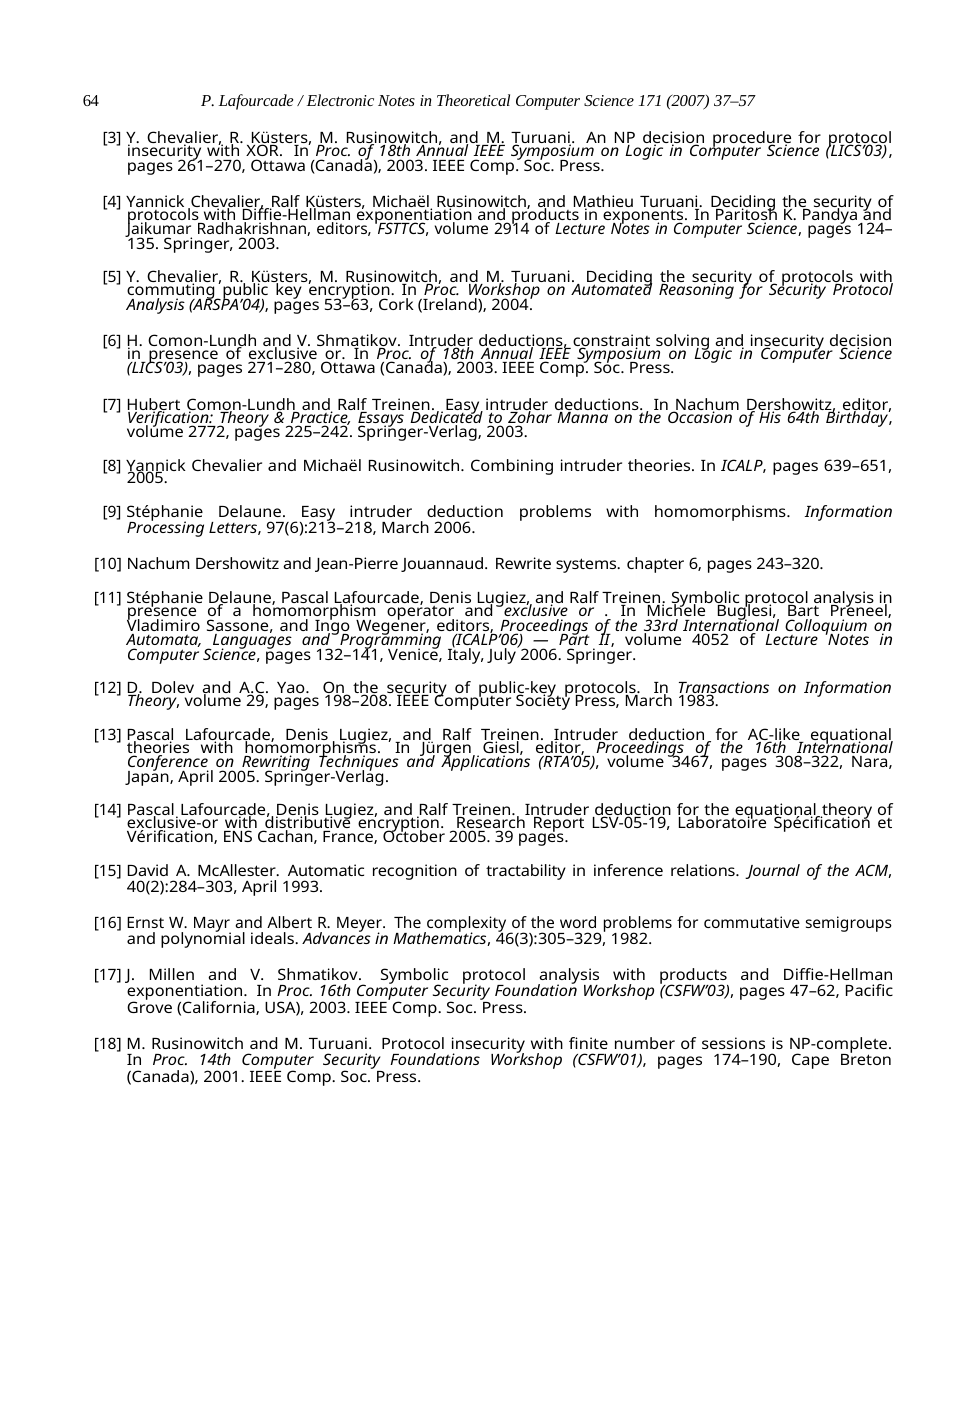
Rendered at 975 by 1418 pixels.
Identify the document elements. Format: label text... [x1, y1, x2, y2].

list Yannick Chevalier and Michaël Rusinowitch. Combining intruder theories. In ICALP, pages 639–651, 2005. [102, 460, 892, 488]
list Y. Chevalier, R. Küsters, M. Rusinowitch, and M. Turuani. Deciding the security of protocols with commuting public key encryption. In Proc. Workshop on Automated Reasoning for Security Protocol Analysis (ARSPA’04), pages 53–63, Cork (Ireland), 2004. [102, 271, 893, 315]
list Pascal Lafourcade, Denis Lugiez, and Ralf Treinen. Intruder deduction for the equational theory of exclusive-or with distributive encryption. Research Report LSV-05-19, Laboratoire Spécification et Vérification, ENS Cachan, France, October 2005. 39 pages. [94, 804, 893, 847]
list D. Dolev and A.C. Yao. On the security of public-key protocols. In Transactions on Information Theory, volume 29, pages 198–208. IEEE Computer Society Press, March 1983. [94, 682, 892, 711]
list Pascal Lafourcade, Denis Lugiez, and Ralf Treinen. Intruder deduction for AC-like equational theories with homomorphisms. In Jürgen Giesl, editor, Proceedings of the 16th International Conference on Rewriting Techniques and Applications (RTA’05), volume 3467, pages 308–322, Nara, Japan, April 2005. Springer-Verlag. [94, 729, 893, 787]
list Stéphanie Delaune, Pascal Lafourcade, Denis Lugiez, and Ralf Treinen. Symbolic protocol analysis in presence of a homomorphism operator and exclusive or . In Michele Buglesi, Bart Preneel, Vladimiro Sassone, and Ingo Wegener, editors, Proceedings of the 33rd International Colloquium on Automata, Languages and Programming (ICALP’06) — Part II, volume 4052 of Lecture Notes in Computer Science, pages 132–141, Venice, Italy, July 2006. Springer. [94, 592, 893, 665]
list Yannick Chevalier, Ralf Küsters, Michaël Rusinowitch, and Mathieu Turuani. Deciding the security of protocols with Diﬃe-Hellman exponentiation and products in exponents. In Paritosh K. Pandya and Jaikumar Radhakrishnan, editors, FSTTCS, volume 2914 of Lecture Notes in Computer Science, pages 124–135. Springer, 2003. [102, 196, 893, 254]
list Hubert Comon-Lundh and Ralf Treinen. Easy intruder deductions. In Nachum Dershowitz, editor, Veriﬁcation: Theory & Practice, Essays Dedicated to Zohar Manna on the Occasion of His 64th Birthday, volume 2772, pages 225–242. Springer-Verlag, 2003. [102, 399, 893, 442]
list Nachum Dershowitz and Jean-Pierre Jouannaud. Rewrite systems. chapter 6, pages 243–320. [94, 552, 904, 574]
list Ernst W. Mayr and Albert R. Meyer. The complexity of the word problems for commutative semigroups and polynomial ideals. Advances in Mathematics, 46(3):305–329, 1982. [94, 914, 892, 949]
list David A. McAllester. Automatic recognition of tractability in inference relations. Journal of the ACM, 40(2):284–303, April 1993. [94, 863, 893, 897]
list M. Rusinowitch and M. Turuani. Protocol insecurity with finite number of sessions is NP-complete. In Proc. 14th Computer Security Foundations Workshop (CSFW’01), pages 174–190, Cape Breton (Canada), 2001. IEEE Comp. Soc. Press. [94, 1036, 893, 1087]
list J. Millen and V. Shmatikov. Symbolic protocol analysis with products and Diﬃe-Hellman exponentiation. In Proc. 16th Computer Security Foundation Workshop (CSFW’03), pages 47–62, Pacific Grove (California, USA), 2003. IEEE Comp. Soc. Press. [94, 966, 893, 1018]
list Stéphanie Delaune. Easy intruder deduction problems with homomorphisms. Information Processing Letters, 97(6):213–218, March 2006. [102, 504, 893, 538]
list H. Comon-Lundh and V. Shmatikov. Intruder deductions, constraint solving and insecurity decision in presence of exclusive or. In Proc. of 18th Annual IEEE Symposium on Logic in Computer Science (LICS’03), pages 271–280, Ottawa (Canada), 2003. IEEE Comp. Soc. Press. [102, 335, 893, 378]
list Y. Chevalier, R. Küsters, M. Rusinowitch, and M. Turuani. An NP decision procedure for protocol insecurity with XOR. In Proc. of 18th Annual IEEE Symposium on Logic in Computer Science (LICS’03), pages 261–270, Ottawa (Canada), 2003. IEEE Comp. Soc. Press. [102, 132, 893, 176]
